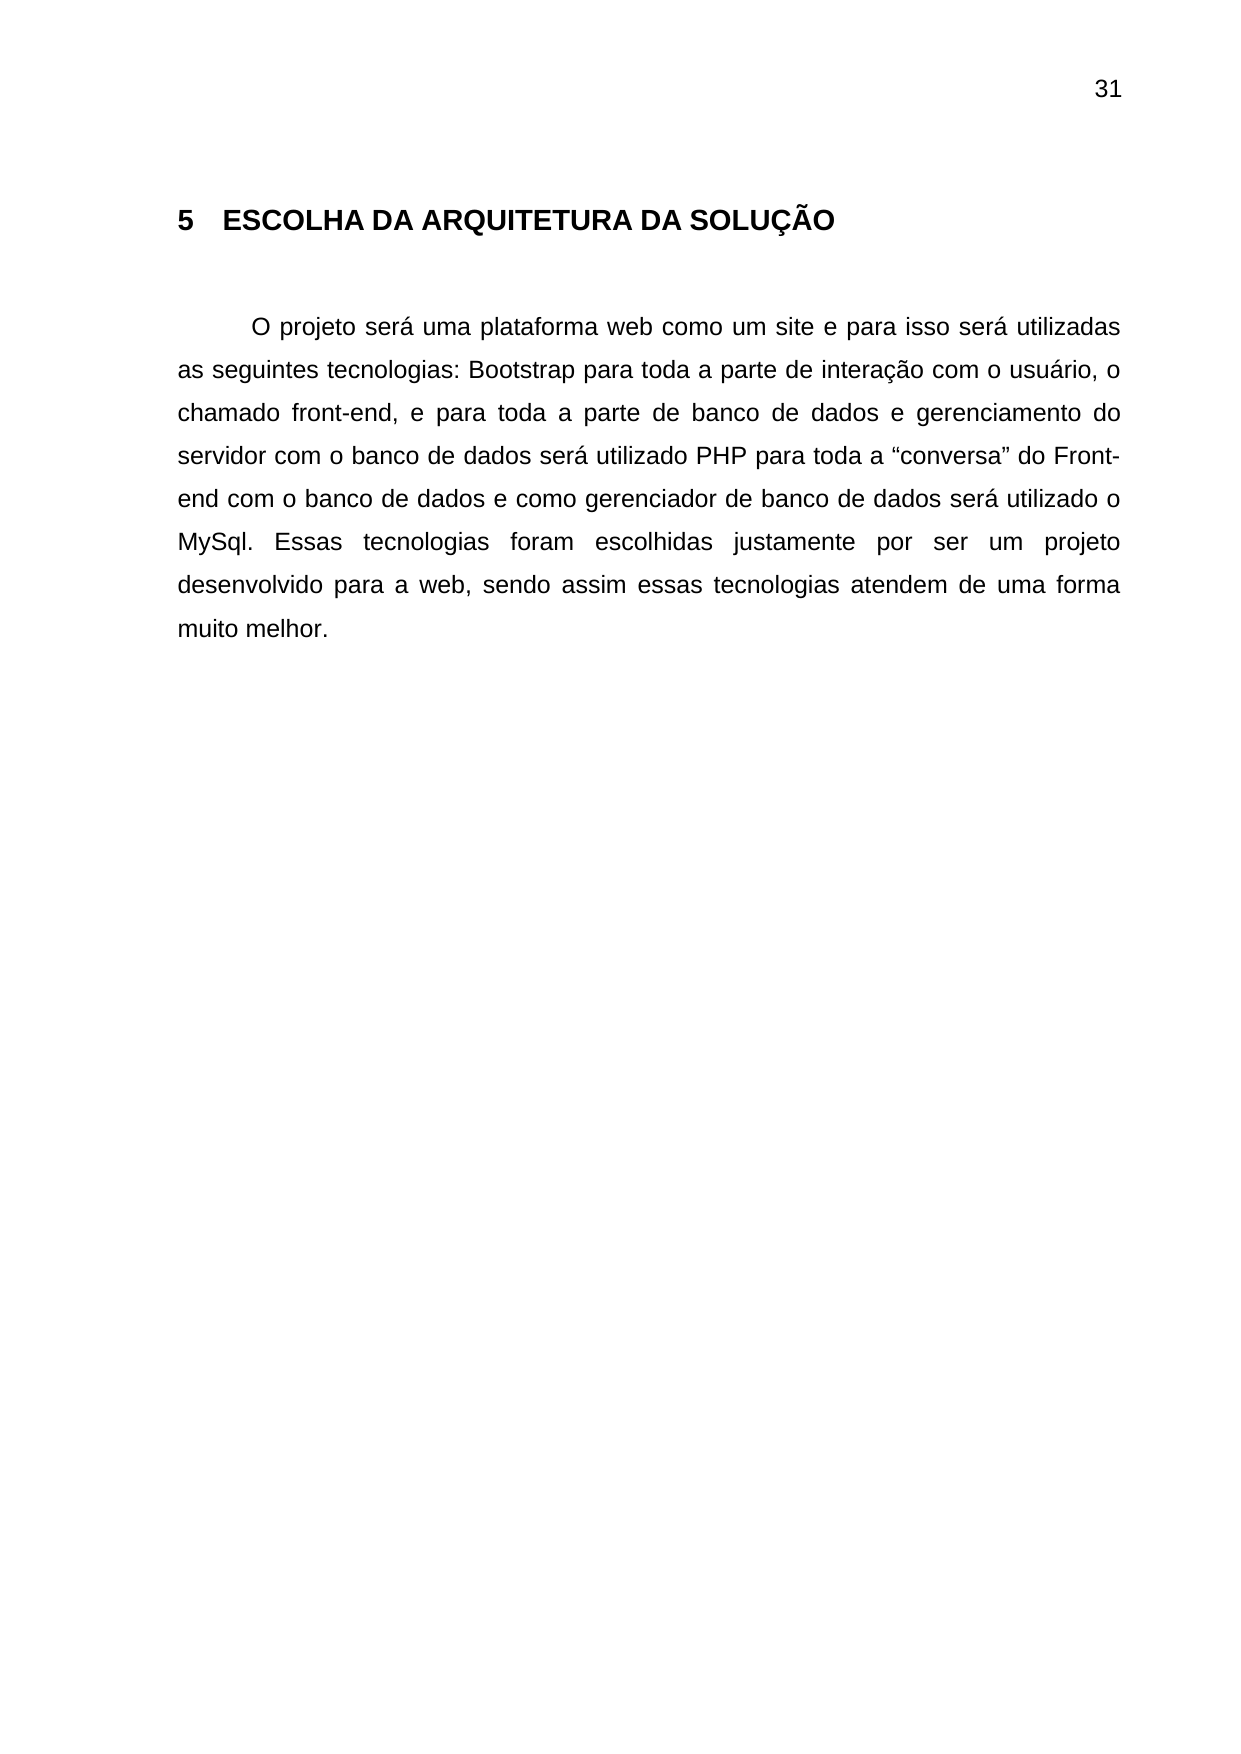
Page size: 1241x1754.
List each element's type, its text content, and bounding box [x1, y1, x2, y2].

text O projeto será uma plataforma web como um site e para isso será utilizadas as seguintes tecnologias: Bootstrap para toda a parte de interação com o usuário, o chamado front-end, e para toda a parte de banco de dados e gerenciamento do servidor com o banco de dados será utilizado PHP para toda a “conversa” do Front-end com o banco de dados e como gerenciador de banco de dados será utilizado o MySql. Essas tecnologias foram escolhidas justamente por ser um projeto desenvolvido para a web, sendo assim essas tecnologias atendem de uma forma muito melhor. [177, 312, 1122, 642]
subtitle Escolha da Arquitetura da Solução [177, 203, 1122, 237]
